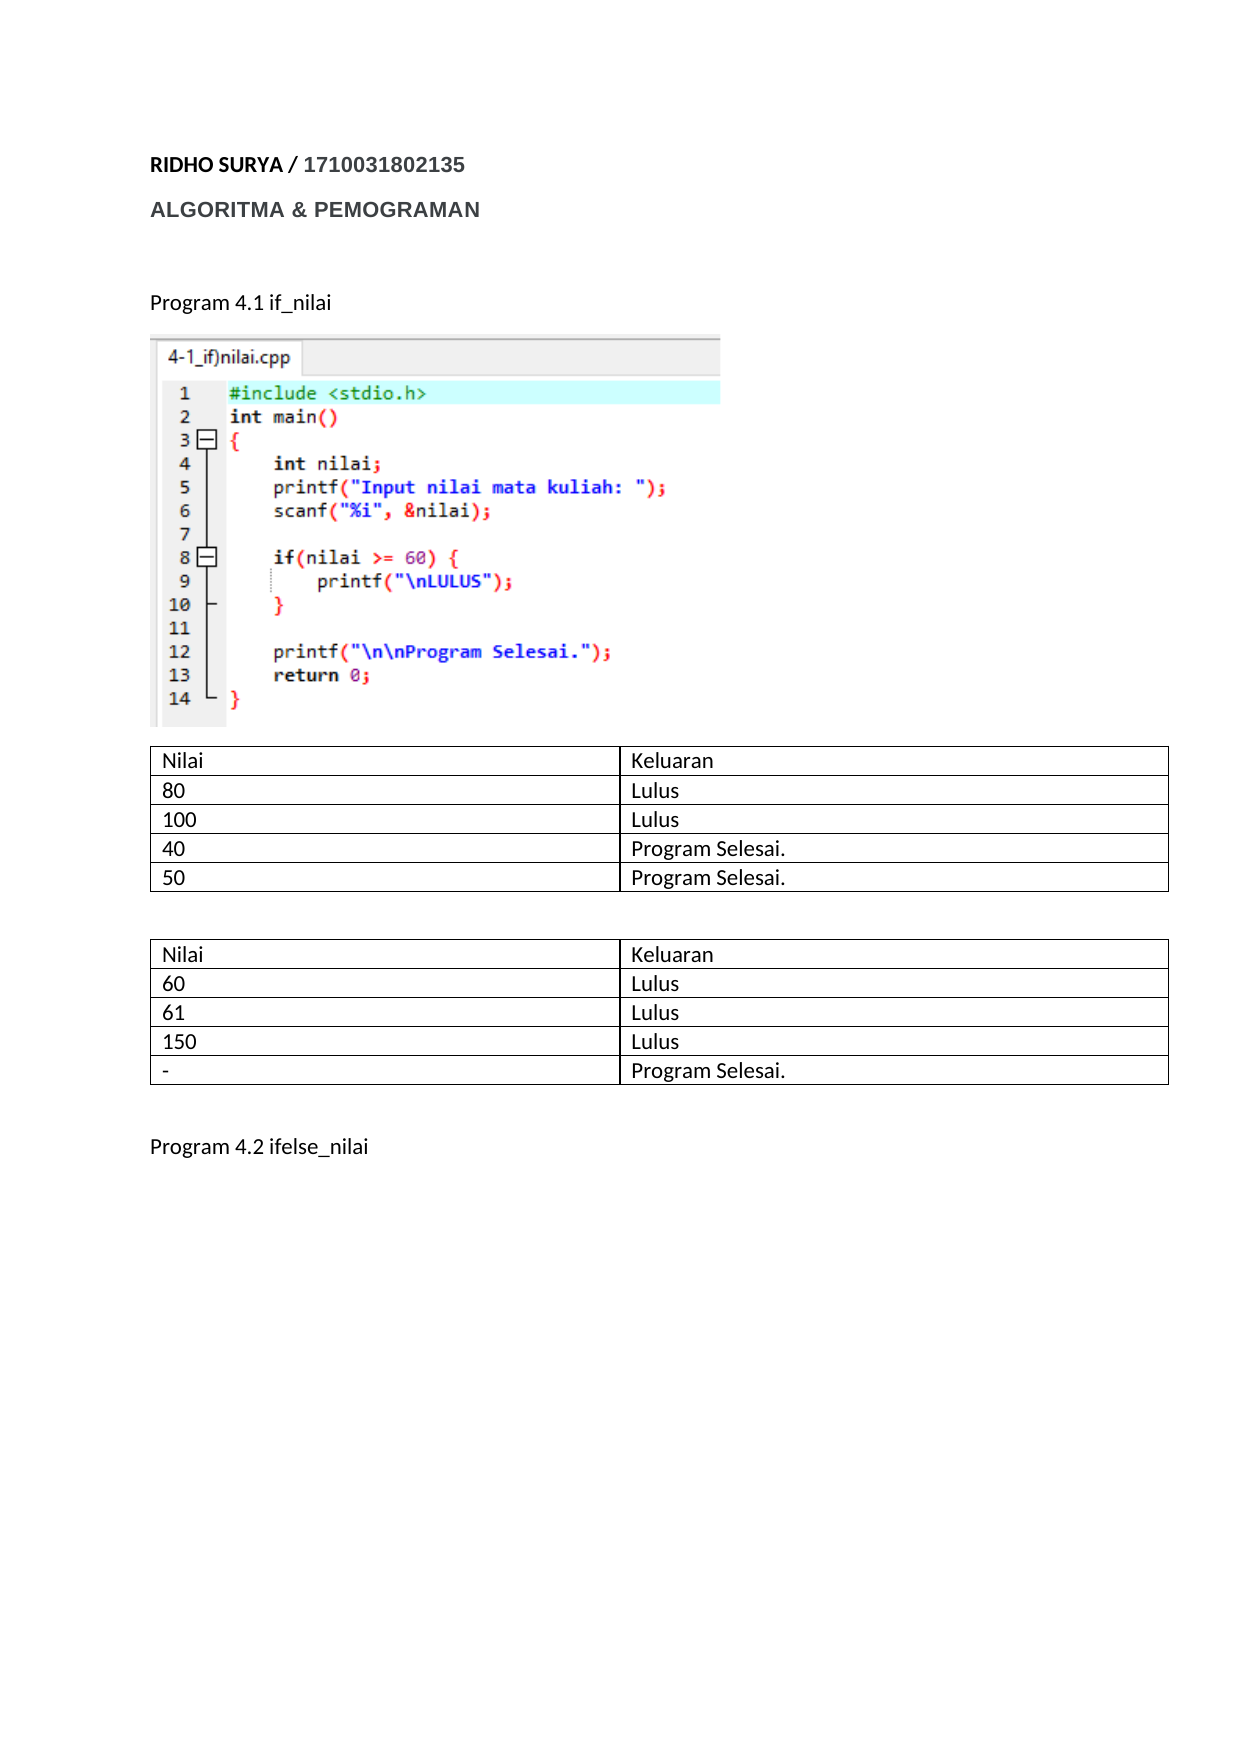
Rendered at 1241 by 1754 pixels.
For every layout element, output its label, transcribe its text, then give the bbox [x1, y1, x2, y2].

table_cell Lulus [621, 1027, 1168, 1055]
table_cell 80 [151, 776, 619, 804]
table_cell Lulus [621, 805, 1168, 833]
table_cell 100 [151, 805, 619, 833]
table_cell 61 [151, 998, 619, 1026]
table_header Keluaran [621, 940, 1168, 968]
table_cell Program Selesai. [621, 1056, 1168, 1084]
text Program 4.1 if_nilai [150, 288, 1090, 316]
table_cell Lulus [621, 998, 1168, 1026]
table_cell Program Selesai. [621, 863, 1168, 891]
table_cell 40 [151, 834, 619, 862]
text RIDHO SURYA / 1710031802135 [150, 150, 1090, 178]
table_header Nilai [151, 940, 619, 968]
picture [150, 334, 721, 727]
table_cell 60 [151, 969, 619, 997]
table_header Keluaran [621, 747, 1168, 775]
table_cell - [151, 1056, 619, 1084]
text ALGORITMA & PEMOGRAMAN [150, 197, 1090, 222]
table_cell Lulus [621, 776, 1168, 804]
table_cell Lulus [621, 969, 1168, 997]
table_cell Program Selesai. [621, 834, 1168, 862]
table_header Nilai [151, 747, 619, 775]
text Program 4.2 ifelse_nilai [150, 1132, 1090, 1160]
table_cell 50 [151, 863, 619, 891]
table_cell 150 [151, 1027, 619, 1055]
